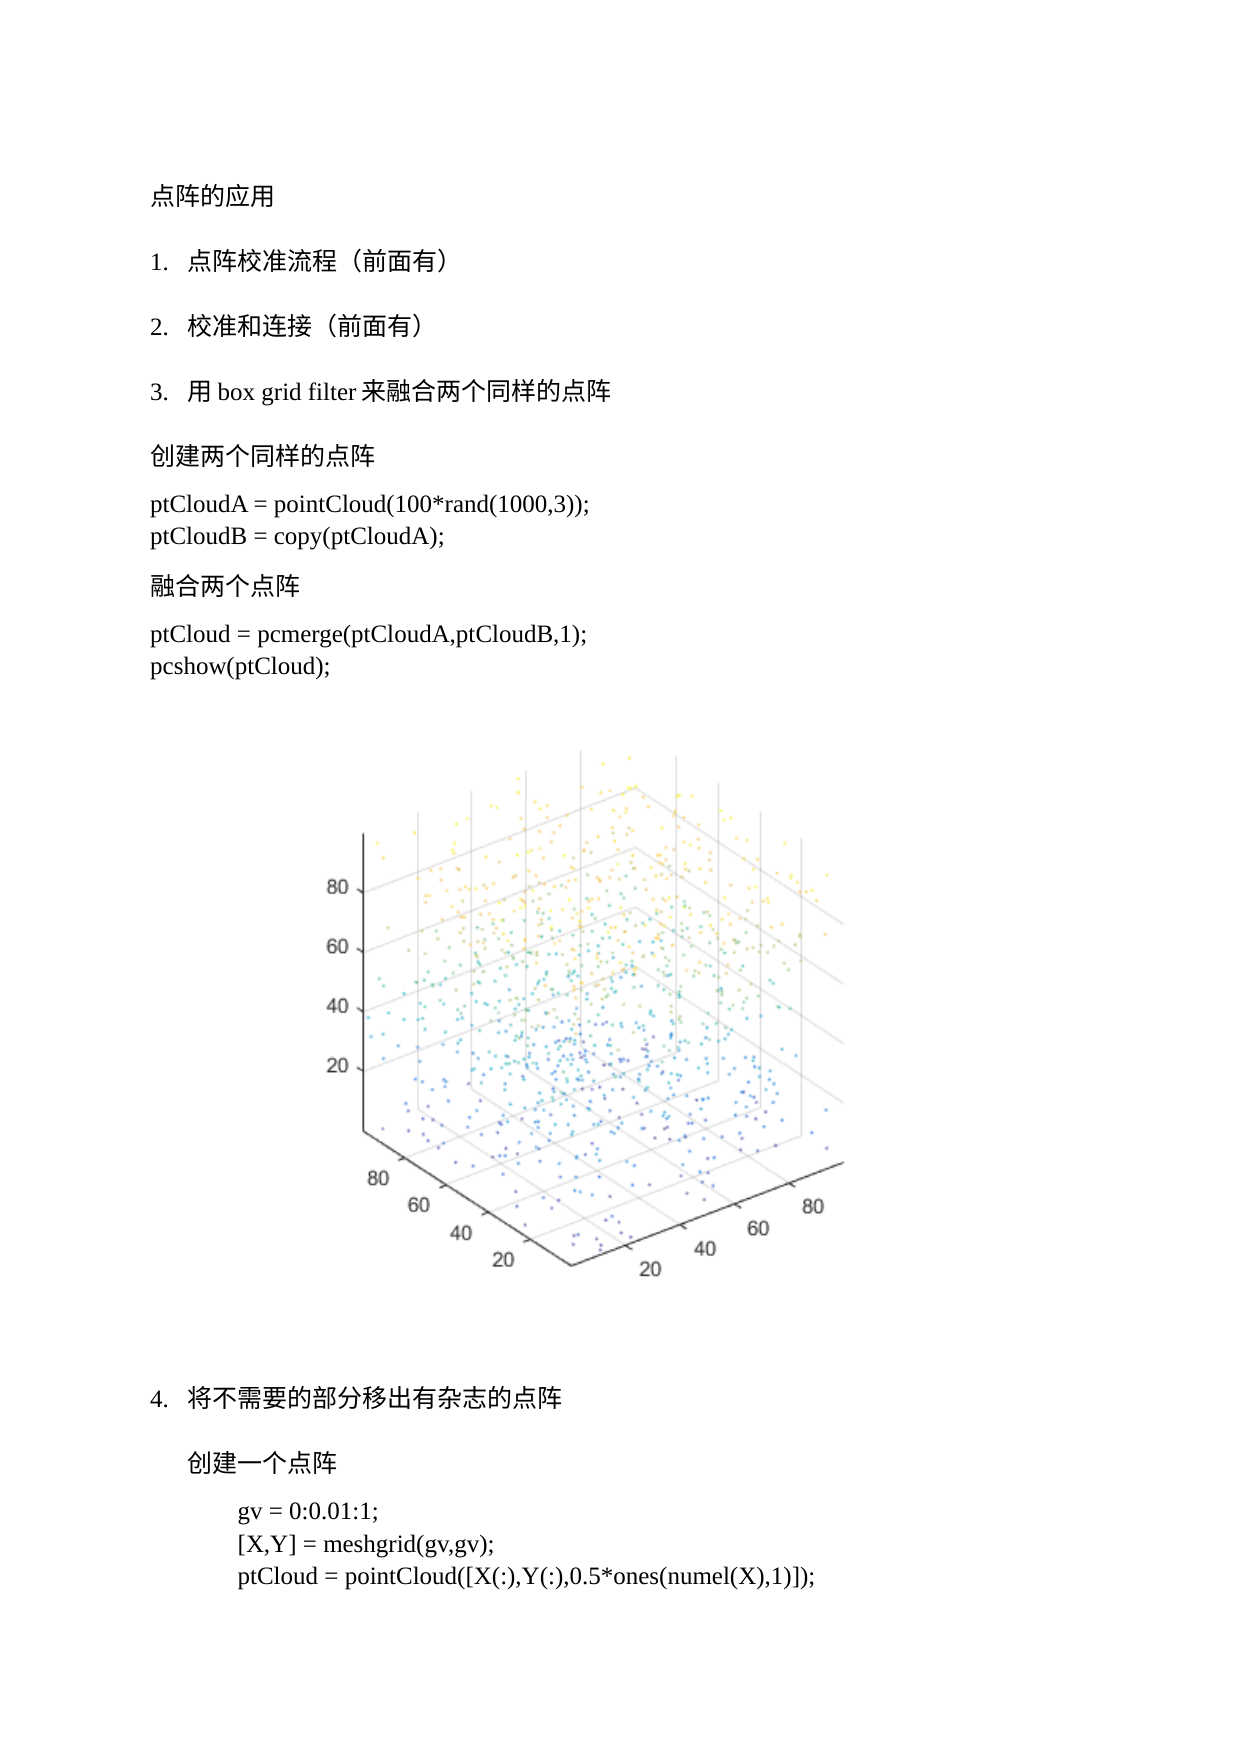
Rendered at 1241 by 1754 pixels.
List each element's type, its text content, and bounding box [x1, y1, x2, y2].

picture [150, 681, 1026, 1339]
list [X,Y] = meshgrid(gv,gv); [187, 1527, 1090, 1559]
list 点阵校准流程（前面有） [150, 227, 1090, 292]
text pcshow(ptCloud); [150, 649, 1090, 682]
list ptCloud = pointCloud([X(:),Y(:),0.5*ones(numel(X),1)]); [187, 1559, 1090, 1592]
list 将不需要的部分移出有杂志的点阵 [150, 1364, 1090, 1429]
text ptCloudA = pointCloud(100*rand(1000,3)); [150, 487, 1090, 519]
list 创建一个点阵 [187, 1429, 1090, 1494]
text 点阵的应用 [150, 162, 1090, 227]
text 融合两个点阵 [150, 552, 1090, 617]
text ptCloudB = copy(ptCloudA); [150, 519, 1090, 552]
text ptCloud = pcmerge(ptCloudA,ptCloudB,1); [150, 617, 1090, 649]
list 用box grid filter来融合两个同样的点阵 [150, 357, 1090, 422]
text 创建两个同样的点阵 [150, 422, 1090, 487]
list gv = 0:0.01:1; [187, 1494, 1090, 1527]
list 校准和连接（前面有） [150, 292, 1090, 357]
